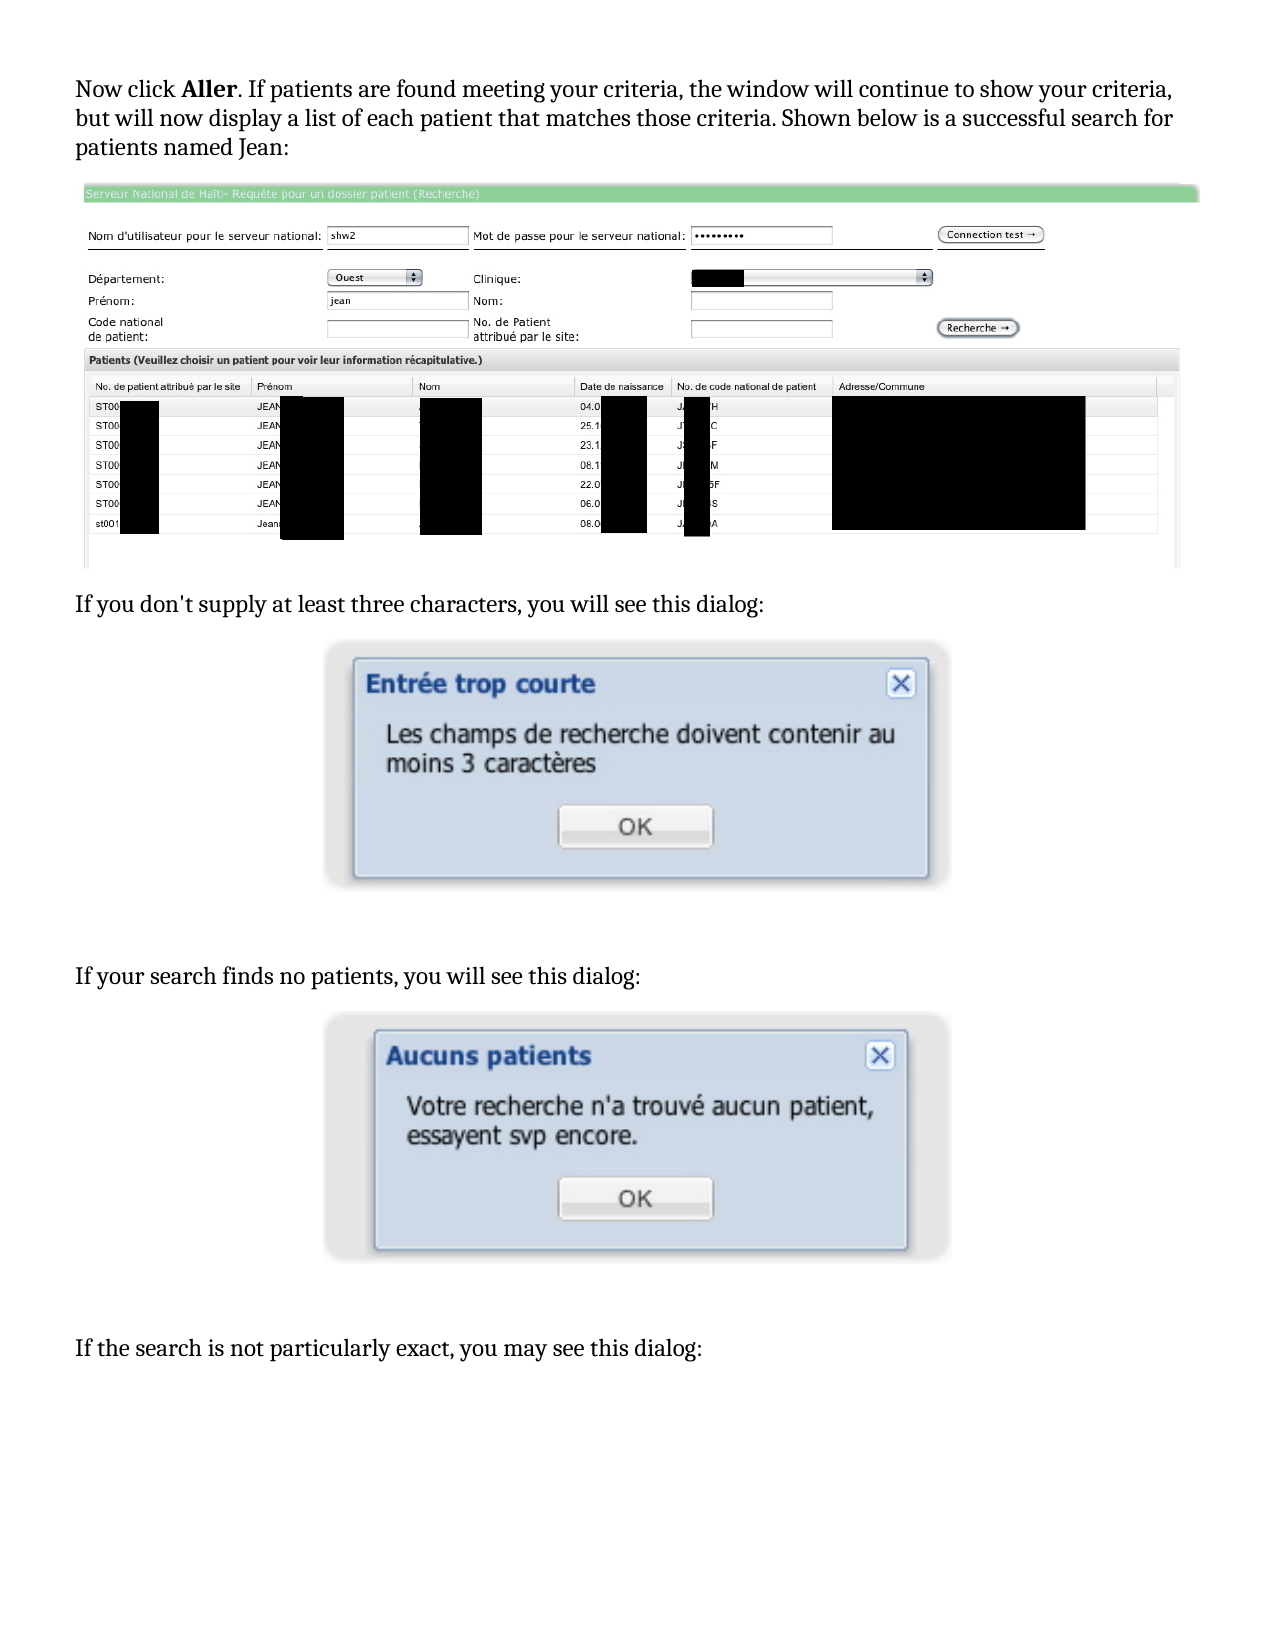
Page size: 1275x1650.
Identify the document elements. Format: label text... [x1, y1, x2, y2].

text If your search finds no patients, you will see this dialog: [75, 962, 1200, 991]
text If you don't supply at least three characters, you will see this dialog: [75, 590, 1200, 618]
picture [75, 182, 1200, 569]
text If the search is not particularly exact, you may see this dialog: [75, 1334, 1200, 1363]
picture [322, 639, 953, 892]
text Now click Aller. If patients are found meeting your criteria, the window will continue to show your criteria, but will now display a list of each patient that matches those criteria. Shown below is a successful search for patients named Jean: [75, 75, 1200, 161]
picture [322, 1011, 953, 1264]
